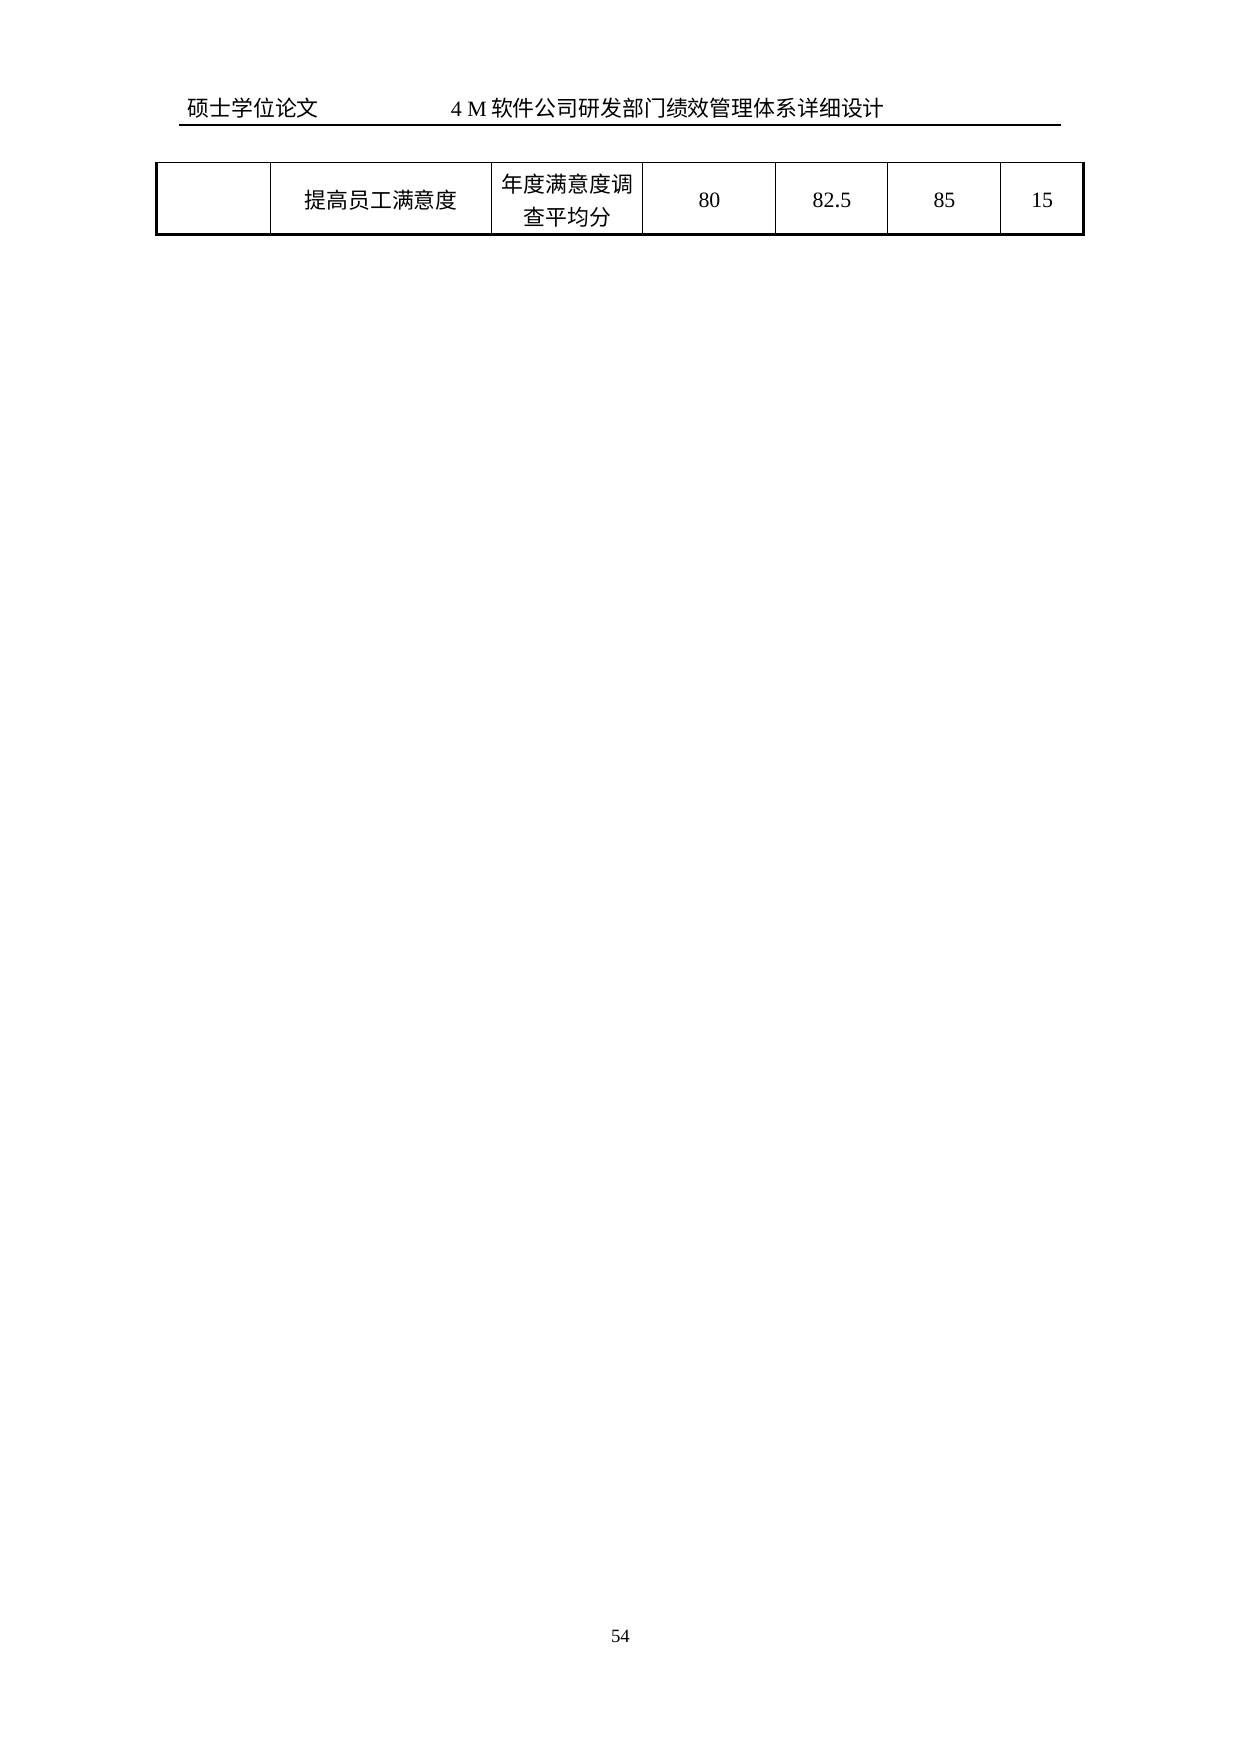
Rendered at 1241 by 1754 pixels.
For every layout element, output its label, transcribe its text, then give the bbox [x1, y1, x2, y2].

table_cell 85 [888, 163, 1000, 233]
table_cell 15 [1001, 163, 1082, 233]
table_cell 82.5 [776, 163, 887, 233]
table_cell 年度满意度调查平均分 [492, 163, 642, 233]
table_cell 80 [643, 163, 775, 233]
table_cell 提高员工满意度 [271, 163, 491, 233]
